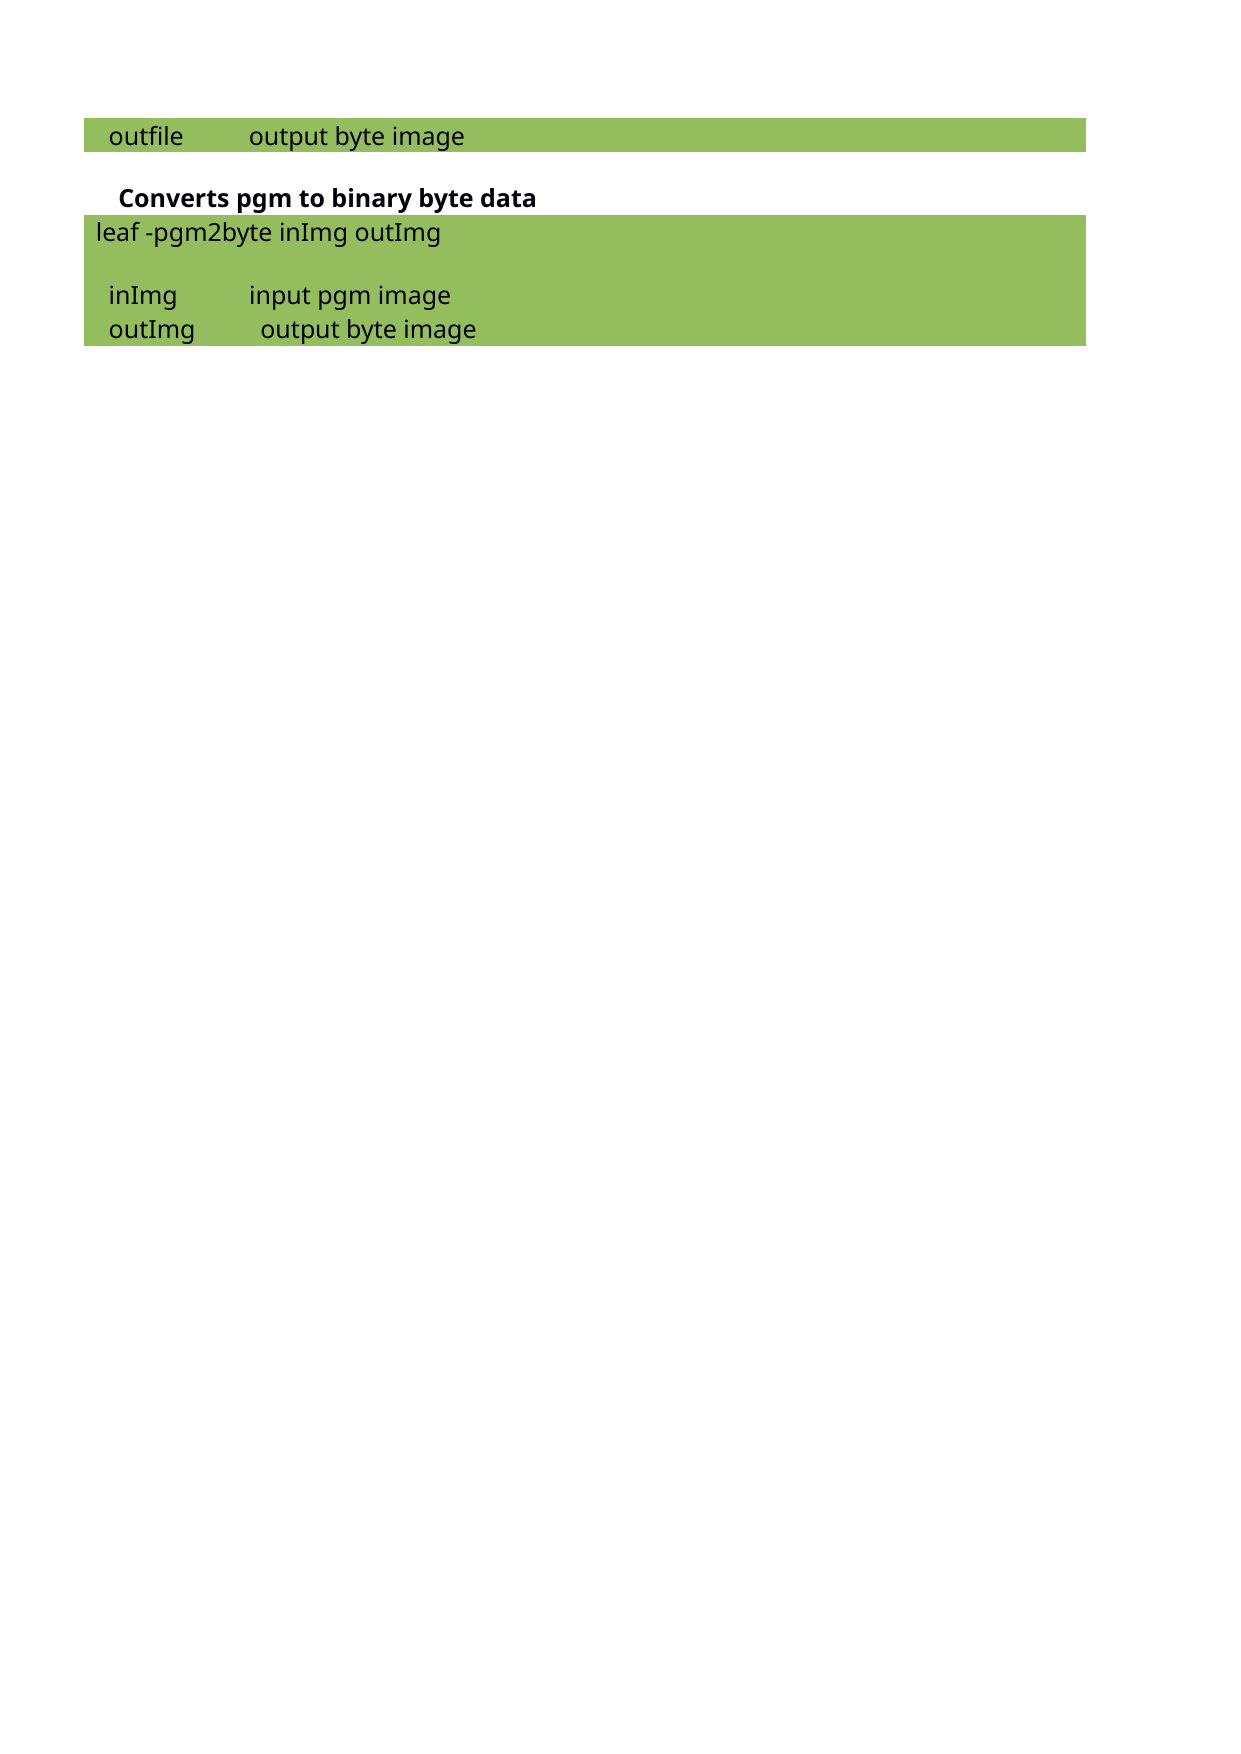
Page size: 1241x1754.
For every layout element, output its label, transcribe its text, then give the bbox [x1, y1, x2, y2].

table_header leaf -pgm2byte inImg outImg inImg input pgm image outImg output byte image [84, 215, 1086, 346]
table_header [84, 118, 1086, 152]
text Converts pgm to binary byte data [118, 181, 1122, 215]
